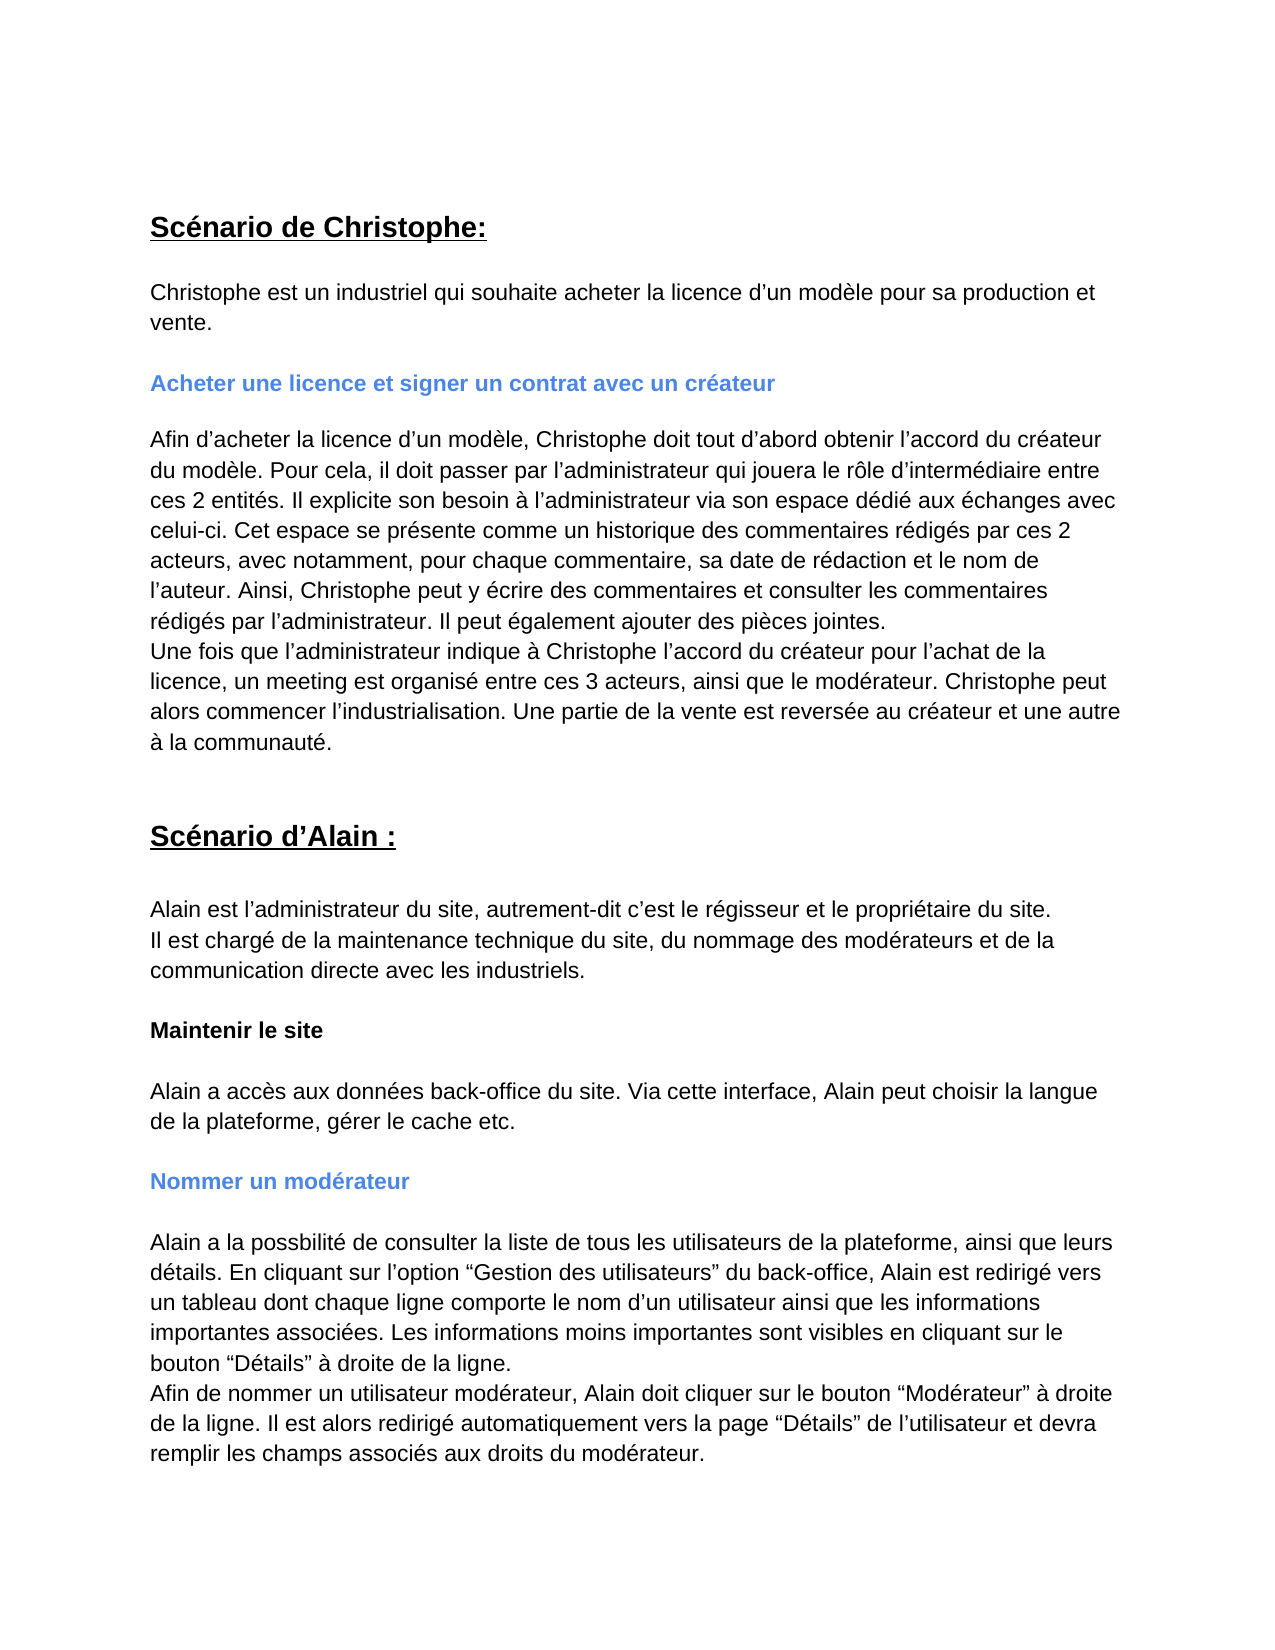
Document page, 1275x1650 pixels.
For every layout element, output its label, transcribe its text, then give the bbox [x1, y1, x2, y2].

text Christophe est un industriel qui souhaite acheter la licence d’un modèle pour sa production et vente. [150, 279, 1125, 336]
text Alain est l’administrateur du site, autrement-dit c’est le régisseur et le propriétaire du site. [150, 896, 1125, 923]
text Alain a accès aux données back-office du site. Via cette interface, Alain peut choisir la langue de la plateforme, gérer le cache etc. [150, 1078, 1125, 1134]
text Il est chargé de la maintenance technique du site, du nommage des modérateurs et de la communication directe avec les industriels. [150, 927, 1125, 983]
text Scénario d’Alain : [150, 819, 1125, 853]
text Afin d’acheter la licence d’un modèle, Christophe doit tout d’abord obtenir l’accord du créateur du modèle. Pour cela, il doit passer par l’administrateur qui jouera le rôle d’intermédiaire entre ces 2 entités. Il explicite son besoin à l’administrateur via son espace dédié aux échanges avec celui-ci. Cet espace se présente comme un historique des commentaires rédigés par ces 2 acteurs, avec notamment, pour chaque commentaire, sa date de rédaction et le nom de l’auteur. Ainsi, Christophe peut y écrire des commentaires et consulter les commentaires rédigés par l’administrateur. Il peut également ajouter des pièces jointes. [150, 426, 1125, 634]
text Afin de nommer un utilisateur modérateur, Alain doit cliquer sur le bouton “Modérateur” à droite de la ligne. Il est alors redirigé automatiquement vers la page “Détails” de l’utilisateur et devra remplir les champs associés aux droits du modérateur. [150, 1380, 1125, 1467]
text Une fois que l’administrateur indique à Christophe l’accord du créateur pour l’achat de la licence, un meeting est organisé entre ces 3 acteurs, ainsi que le modérateur. Christophe peut alors commencer l’industrialisation. Une partie de la vente est reversée au créateur et une autre à la communauté. [150, 638, 1125, 755]
text Alain a la possbilité de consulter la liste de tous les utilisateurs de la plateforme, ainsi que leurs détails. En cliquant sur l’option “Gestion des utilisateurs” du back-office, Alain est redirigé vers un tableau dont chaque ligne comporte le nom d’un utilisateur ainsi que les informations importantes associées. Les informations moins importantes sont visibles en cliquant sur le bouton “Détails” à droite de la ligne. [150, 1229, 1125, 1376]
text Acheter une licence et signer un contrat avec un créateur [150, 370, 1125, 396]
text Maintenir le site [150, 1017, 1125, 1044]
text Scénario de Christophe: [150, 210, 1125, 244]
text Nommer un modérateur [150, 1168, 1125, 1195]
